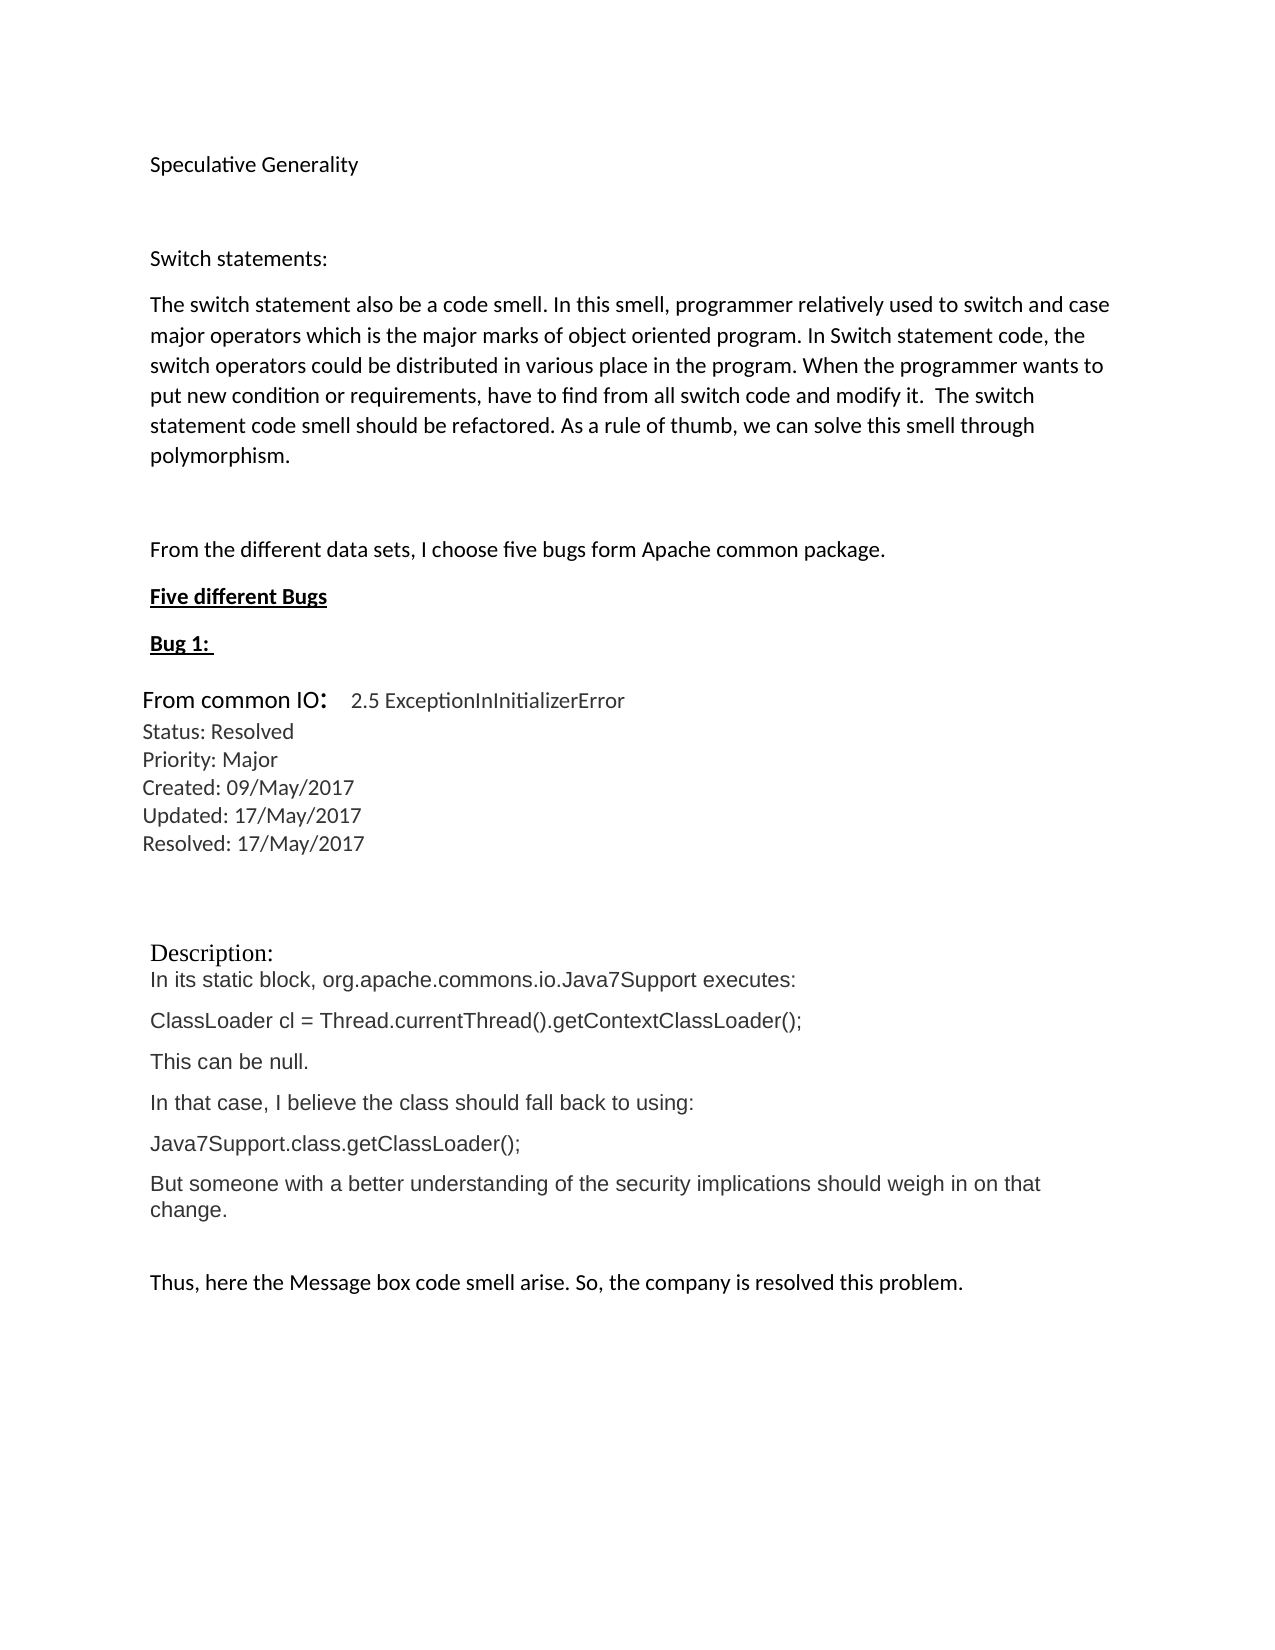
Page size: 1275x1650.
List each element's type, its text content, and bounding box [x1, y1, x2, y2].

text ClassLoader cl = Thread.currentThread().getContextClassLoader(); [150, 1008, 1125, 1033]
text Bug 1: [150, 629, 1125, 657]
text Speculative Generality [150, 150, 1125, 178]
subtitle Priority: Major [142, 745, 1125, 773]
subtitle Created: 09/May/2017 [142, 773, 1125, 801]
subtitle Updated: 17/May/2017 [142, 801, 1125, 829]
text Five different Bugs [150, 582, 1125, 610]
subtitle Resolved: 17/May/2017 [142, 829, 1125, 857]
subtitle From common IO: 2.5 ExceptionInInitializerError [142, 676, 1125, 717]
text In that case, I believe the class should fall back to using: [150, 1089, 1125, 1115]
text Java7Support.class.getClassLoader(); [150, 1130, 1125, 1156]
text Thus, here the Message box code smell arise. So, the company is resolved this problem. [150, 1268, 1125, 1297]
text Switch statements: [150, 244, 1125, 272]
text Description: In its static block, org.apache.commons.io.Java7Support executes: [150, 938, 1125, 992]
text But someone with a better understanding of the security implications should weigh in on that change. [150, 1171, 1125, 1222]
text From the different data sets, I choose five bugs form Apache common package. [150, 535, 1125, 563]
text This can be null. [150, 1049, 1125, 1074]
subtitle Status: Resolved [142, 717, 1125, 745]
text The switch statement also be a code smell. In this smell, programmer relatively used to switch and case major operators which is the major marks of object oriented program. In Switch statement code, the switch operators could be distributed in various place in the program. When the programmer wants to put new condition or requirements, have to find from all switch code and modify it. The switch statement code smell should be refactored. As a rule of thumb, we can solve this smell through polymorphism. [150, 291, 1125, 470]
